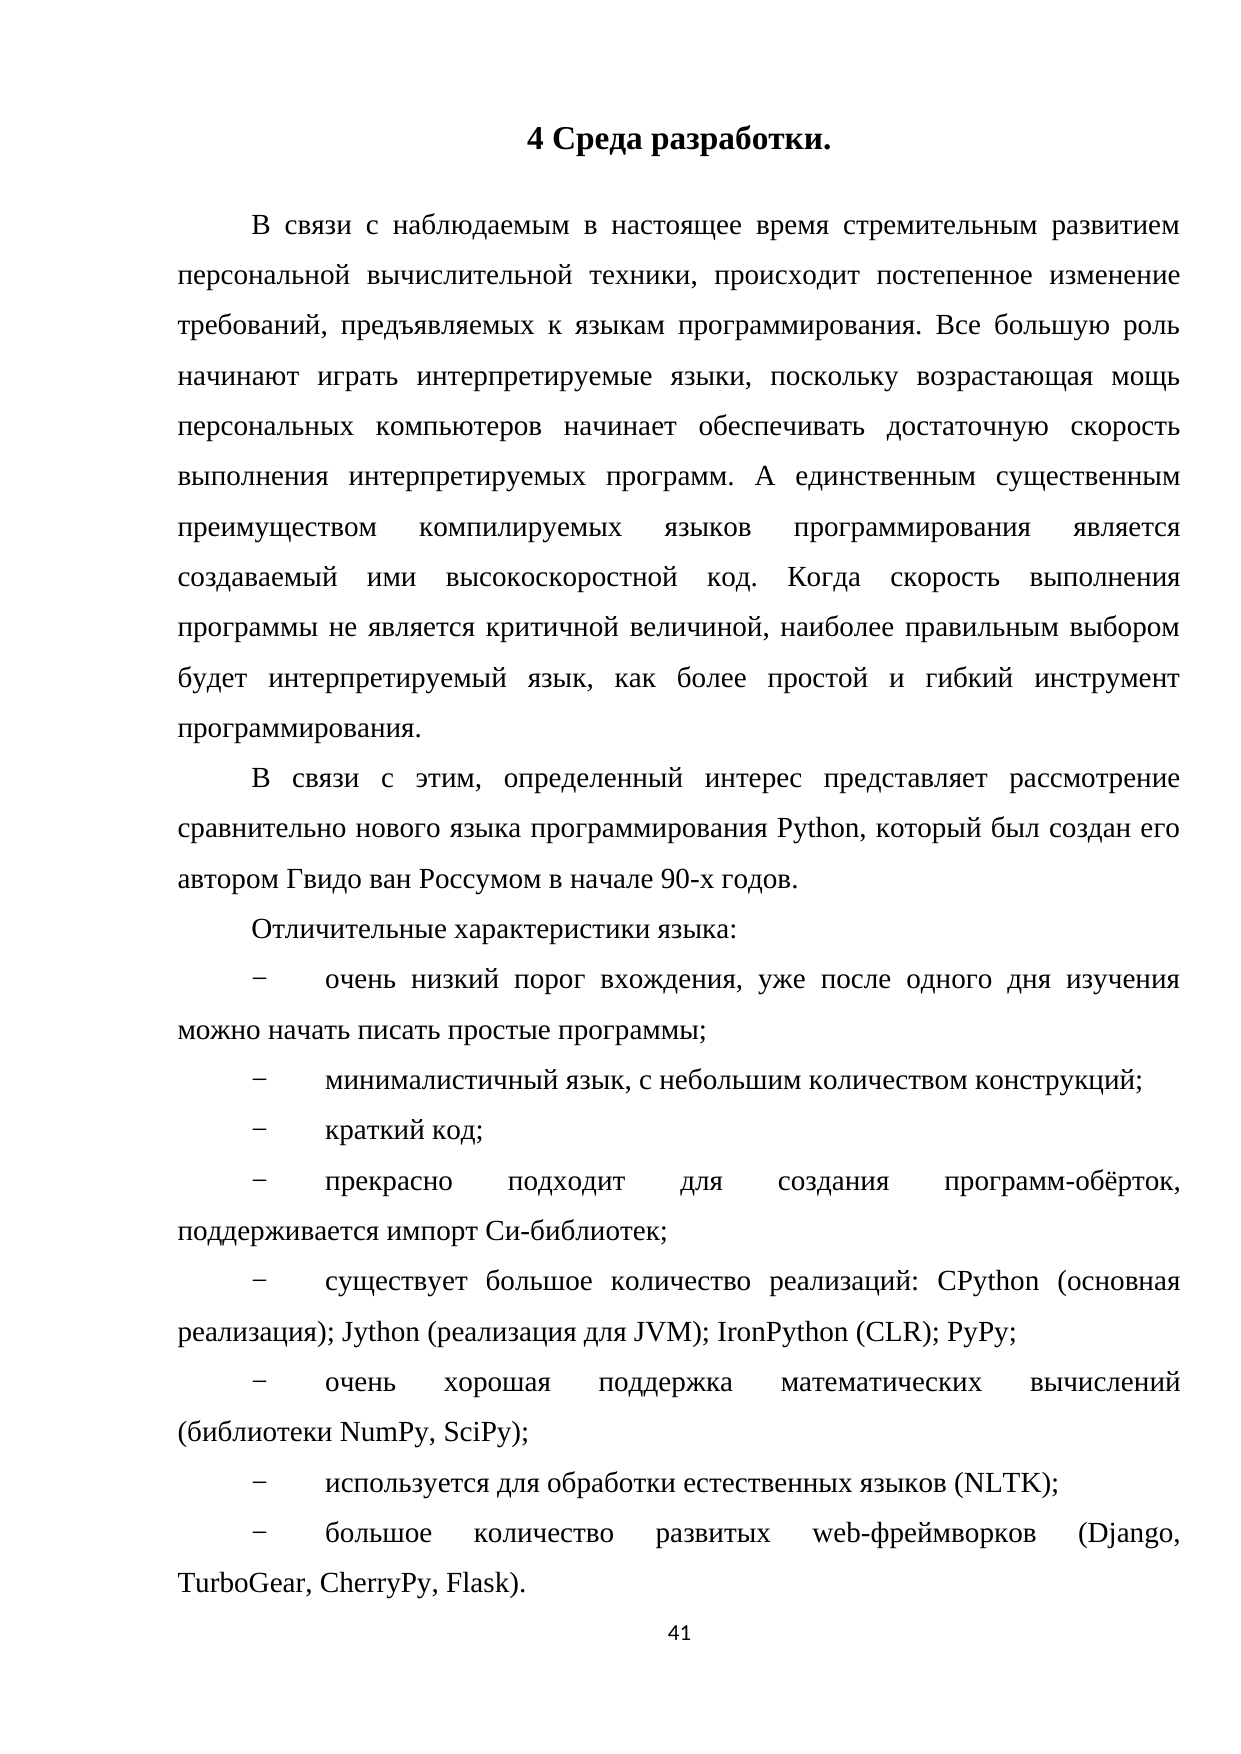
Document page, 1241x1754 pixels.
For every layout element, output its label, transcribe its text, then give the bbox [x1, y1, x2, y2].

text − очень низкий порог вхождения, уже после одного дня изучения можно начать писать простые программы; [177, 962, 1181, 1045]
text − существует большое количество реализаций: CPython (основная реализация); Jython (реализация для JVM); IronPython (CLR); PyPy; [177, 1263, 1181, 1347]
text − используется для обработки естественных языков (NLTK); [177, 1465, 1181, 1498]
text − очень хорошая поддержка математических вычислений (библиотеки NumPy, SciPy); [177, 1364, 1181, 1448]
text − большое количество развитых web-фреймворков (Django, TurboGear, CherryPy, Flask). [177, 1515, 1181, 1599]
text 4 Среда разработки. [177, 118, 1181, 156]
text В связи с этим, определенный интерес представляет рассмотрение сравнительно нового языка программирования Python, который был создан его автором Гвидо ван Россумом в начале 90-х годов. [177, 760, 1181, 894]
text В связи с наблюдаемым в настоящее время стремительным развитием персональной вычислительной техники, происходит постепенное изменение требований, предъявляемых к языкам программирования. Все большую роль начинают играть интерпретируемые языки, поскольку возрастающая мощь персональных компьютеров начинает обеспечивать достаточную скорость выполнения интерпретируемых программ. А единственным существенным преимуществом компилируемых языков программирования является создаваемый ими высокоскоростной код. Когда скорость выполнения программы не является критичной величиной, наиболее правильным выбором будет интерпретируемый язык, как более простой и гибкий инструмент программирования. [177, 207, 1181, 743]
text − минималистичный язык, с небольшим количеством конструкций; [177, 1062, 1181, 1096]
text Отличительные характеристики языка: [177, 911, 1181, 945]
text − прекрасно подходит для создания программ-обёрток, поддерживается импорт Си-библиотек; [177, 1163, 1181, 1247]
text − краткий код; [177, 1112, 1181, 1146]
